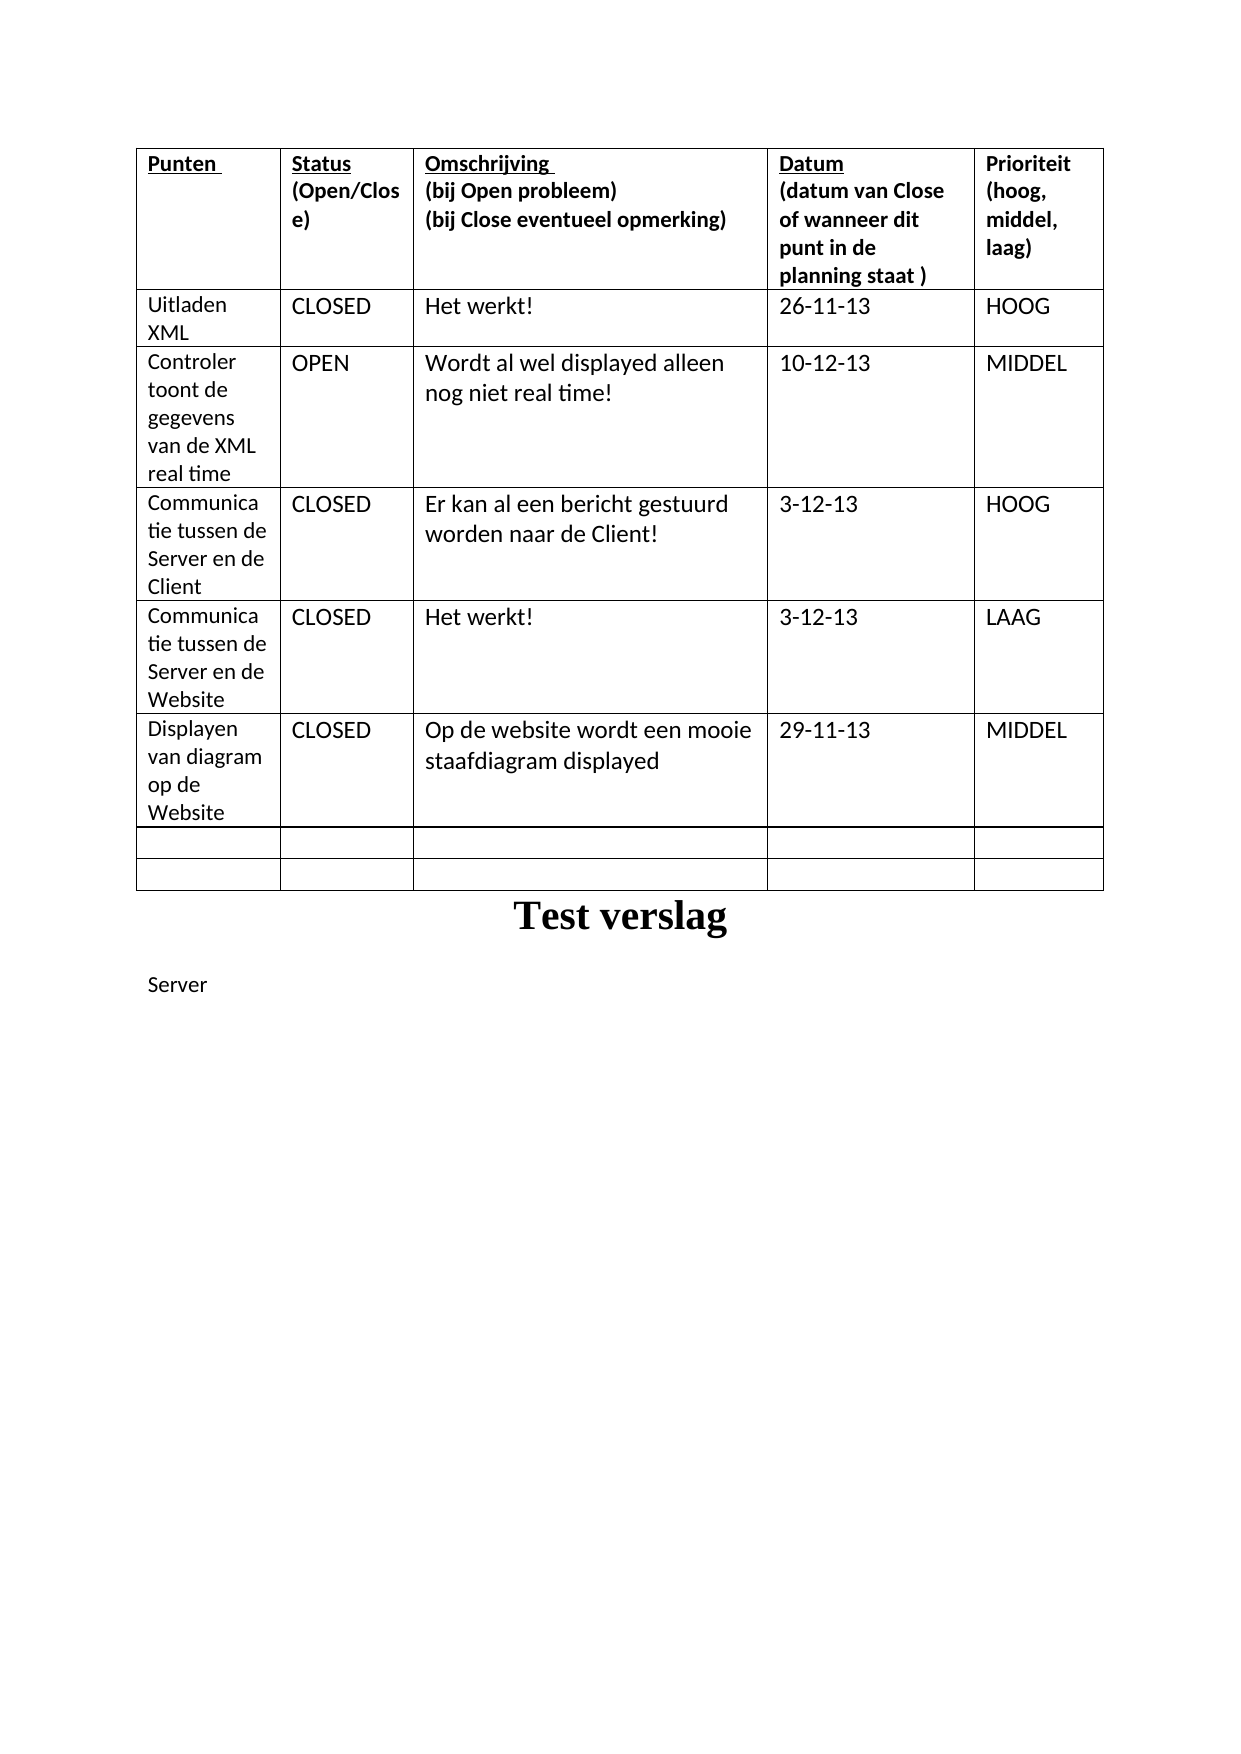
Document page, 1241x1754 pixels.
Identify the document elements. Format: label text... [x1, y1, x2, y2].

table_cell 10-12-13 [768, 347, 974, 487]
table_cell [768, 859, 974, 889]
table_cell 3-12-13 [768, 601, 974, 713]
table_cell Uitladen XML [137, 290, 280, 346]
table_cell [281, 828, 413, 858]
table_cell 3-12-13 [768, 488, 974, 600]
table_cell CLOSED [281, 488, 413, 600]
table_cell [414, 859, 767, 889]
table_cell Communicatie tussen de Server en de Client [137, 488, 280, 600]
table_cell CLOSED [281, 290, 413, 346]
table_cell Op de website wordt een mooie staafdiagram displayed [414, 714, 767, 826]
table_header Omschrijving (bij Open probleem) (bij Close eventueel opmerking) [414, 149, 767, 289]
table_cell OPEN [281, 347, 413, 487]
table_cell 29-11-13 [768, 714, 974, 826]
table_header Punten [137, 149, 280, 289]
table_cell Displayen van diagram op de Website [137, 714, 280, 826]
table_cell HOOG [975, 290, 1103, 346]
table_cell Wordt al wel displayed alleen nog niet real time! [414, 347, 767, 487]
table_cell [975, 859, 1103, 889]
table_cell [281, 859, 413, 889]
table_cell [768, 828, 974, 858]
table_cell Controler toont de gegevens van de XML real time [137, 347, 280, 487]
text Server [148, 971, 1093, 999]
table_cell LAAG [975, 601, 1103, 713]
table_cell Communicatie tussen de Server en de Website [137, 601, 280, 713]
table_cell Het werkt! [414, 601, 767, 713]
text Test verslag [148, 891, 1093, 938]
table_header Status (Open/Close) [281, 149, 413, 289]
table_cell CLOSED [281, 601, 413, 713]
table_cell CLOSED [281, 714, 413, 826]
table_header Datum (datum van Close of wanneer dit punt in de planning staat ) [768, 149, 974, 289]
table_cell [414, 828, 767, 858]
table_cell Het werkt! [414, 290, 767, 346]
table_cell MIDDEL [975, 347, 1103, 487]
table_cell 26-11-13 [768, 290, 974, 346]
table_cell Er kan al een bericht gestuurd worden naar de Client! [414, 488, 767, 600]
table_cell [137, 859, 280, 889]
table_cell [975, 828, 1103, 858]
table_cell MIDDEL [975, 714, 1103, 826]
table_cell [137, 828, 280, 858]
table_cell HOOG [975, 488, 1103, 600]
table_header Prioriteit (hoog, middel, laag) [975, 149, 1103, 289]
